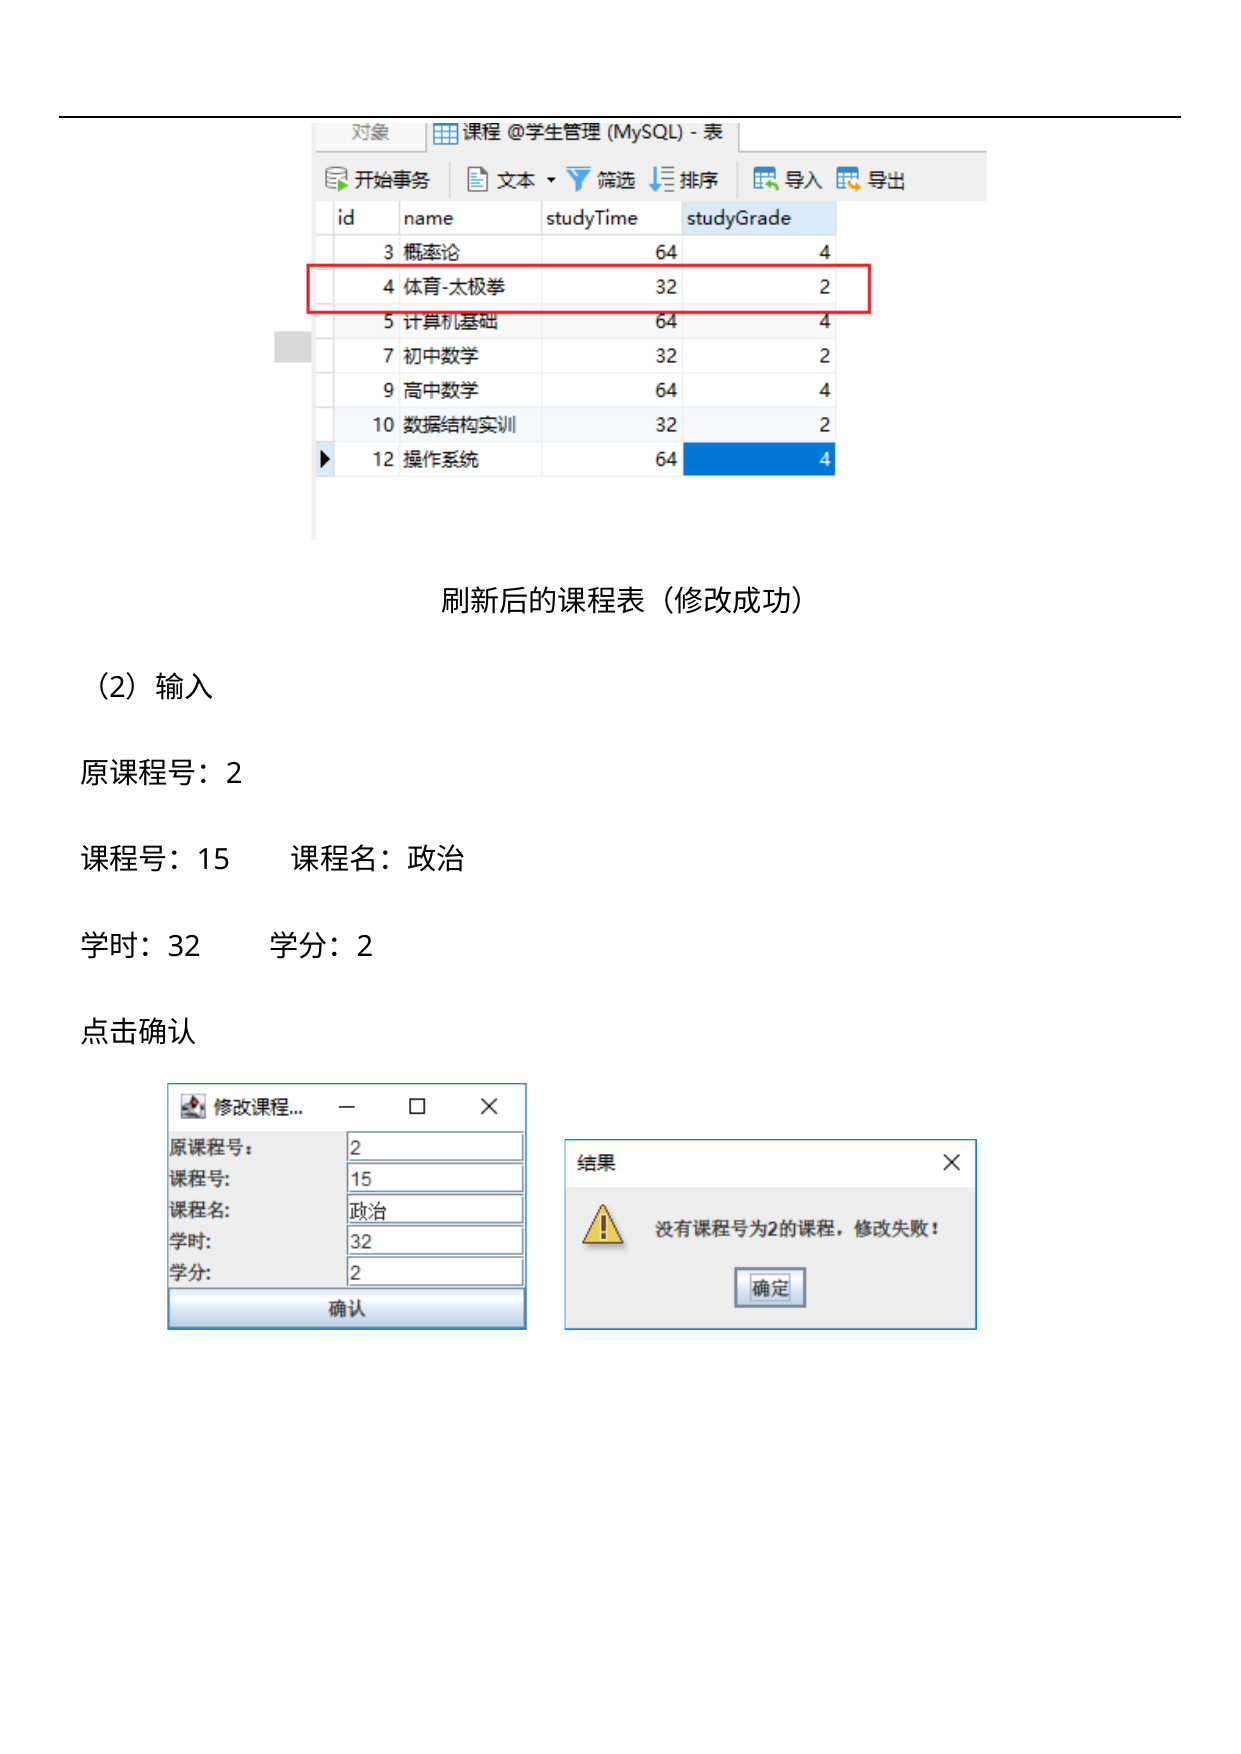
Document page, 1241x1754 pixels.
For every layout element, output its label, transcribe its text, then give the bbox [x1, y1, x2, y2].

text （2）输入 [59, 652, 1181, 717]
text 刷新后的课程表（修改成功） [59, 566, 1181, 631]
picture [564, 1139, 977, 1330]
text 学时：32 学分：2 [59, 911, 1181, 976]
picture [274, 123, 987, 540]
text 点击确认 [59, 997, 1181, 1062]
picture [167, 1083, 527, 1330]
text 课程号：15 课程名：政治 [59, 825, 1181, 890]
text 原课程号：2 [59, 738, 1181, 803]
